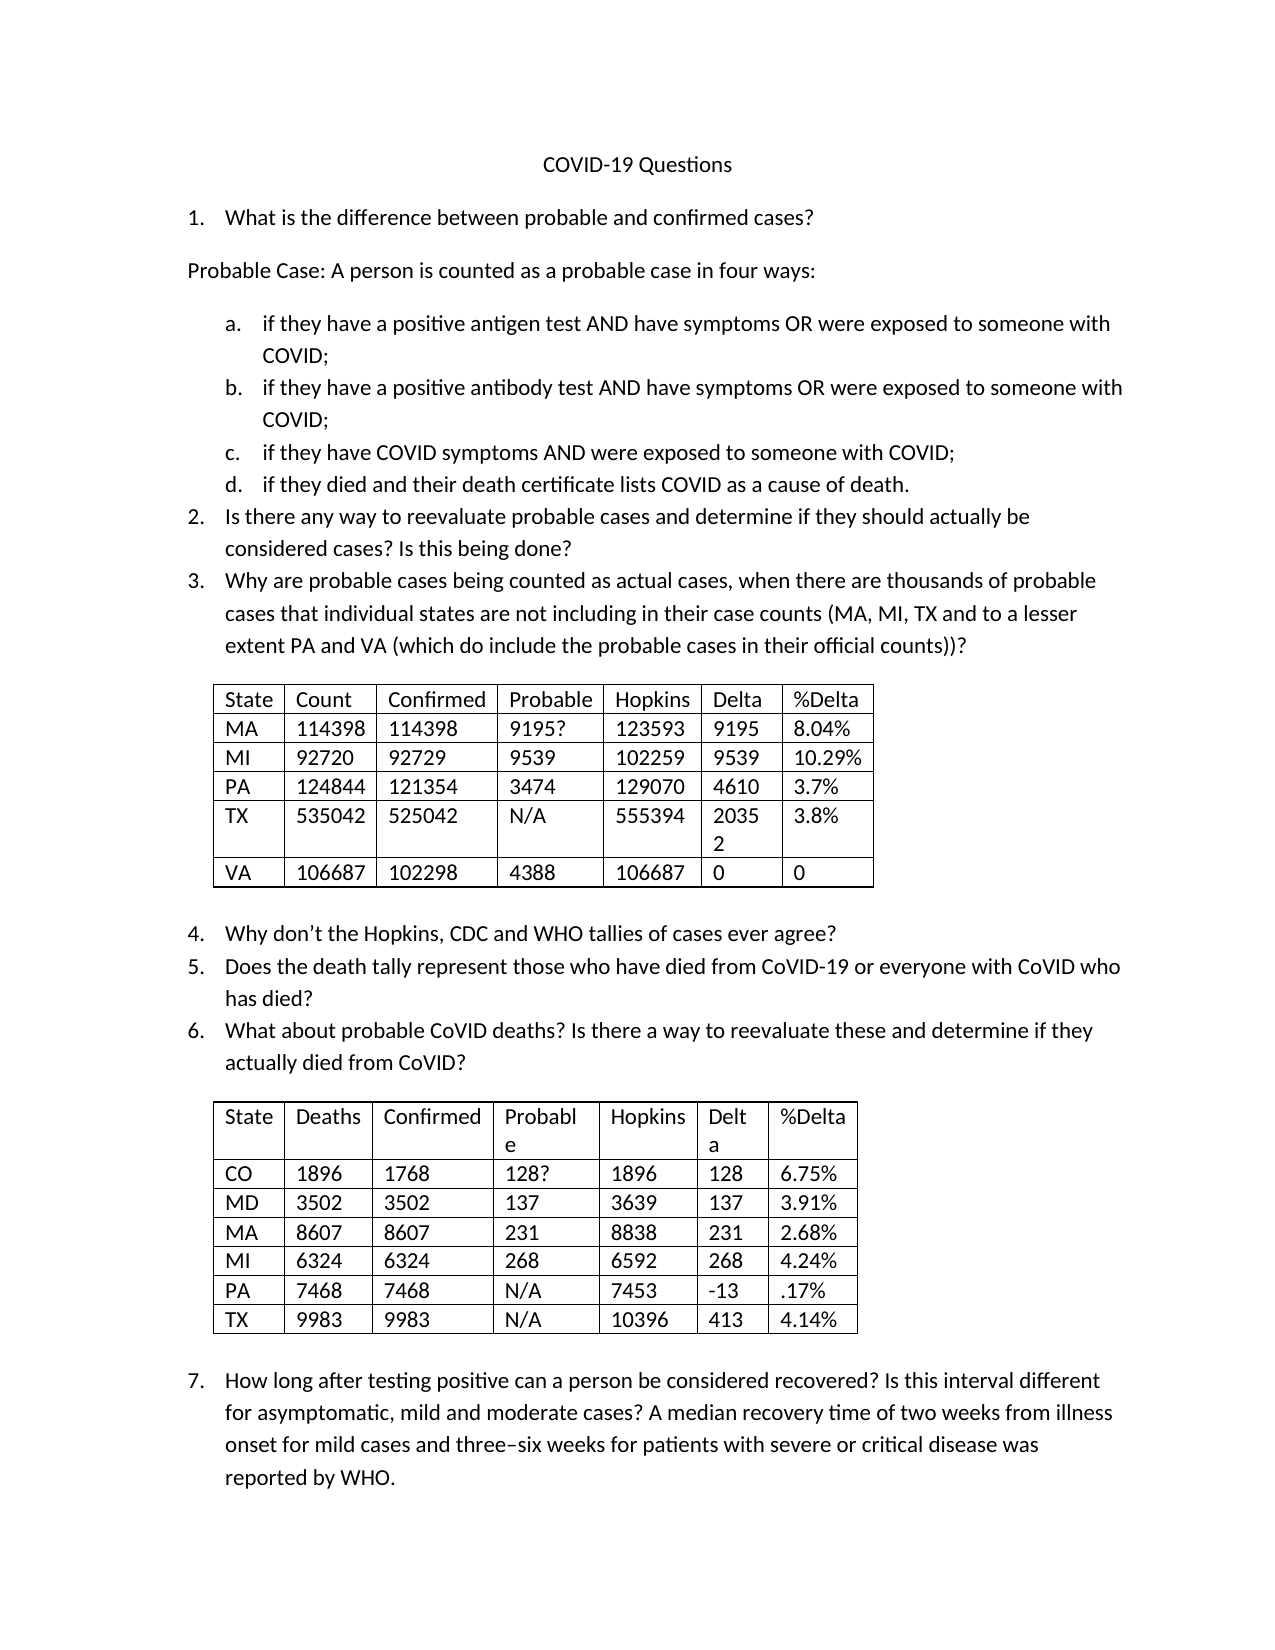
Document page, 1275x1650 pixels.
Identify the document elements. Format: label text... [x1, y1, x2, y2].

table_cell 268 [698, 1247, 768, 1275]
table_cell 20352 [702, 801, 782, 857]
table_cell 7468 [373, 1276, 493, 1304]
table_cell 10396 [600, 1305, 697, 1333]
table_cell 0 [783, 858, 873, 886]
table_cell .17% [769, 1276, 857, 1304]
table_cell 1896 [285, 1160, 372, 1187]
table_cell 1768 [373, 1160, 493, 1187]
table_cell 231 [494, 1218, 599, 1246]
table_cell 6.75% [769, 1160, 857, 1187]
table_cell TX [214, 801, 284, 857]
table_cell 10.29% [783, 743, 873, 771]
table_cell MA [214, 1218, 284, 1246]
table_cell 9983 [285, 1305, 372, 1333]
table_header Delta [698, 1103, 768, 1158]
table_cell 6324 [285, 1247, 372, 1275]
table_cell 6592 [600, 1247, 697, 1275]
list if they have a positive antibody test AND have symptoms OR were exposed to someone with COVID; [225, 373, 1125, 434]
table_cell 6324 [373, 1247, 493, 1275]
list if they died and their death certificate lists COVID as a cause of death. [225, 470, 1125, 498]
table_cell 3502 [373, 1189, 493, 1217]
table_header State [214, 685, 284, 713]
list Why are probable cases being counted as actual cases, when there are thousands of probable cases that individual states are not including in their case counts (MA, MI, TX and to a lesser extent PA and VA (which do include the probable cases in their official counts))? [187, 567, 1125, 659]
text COVID-19 Questions [150, 150, 1125, 178]
table_cell 129070 [604, 772, 701, 800]
table_cell 231 [698, 1218, 768, 1246]
table_cell 4.24% [769, 1247, 857, 1275]
table_cell N/A [494, 1305, 599, 1333]
table_cell 535042 [285, 801, 376, 857]
table_cell 114398 [285, 714, 376, 742]
table_cell 124844 [285, 772, 376, 800]
table_cell 114398 [377, 714, 497, 742]
table_cell 3.91% [769, 1189, 857, 1217]
table_cell 8607 [285, 1218, 372, 1246]
table_cell 7453 [600, 1276, 697, 1304]
table_cell 525042 [377, 801, 497, 857]
table_cell 268 [494, 1247, 599, 1275]
table_cell 2.68% [769, 1218, 857, 1246]
table_cell 8607 [373, 1218, 493, 1246]
table_cell 9195 [702, 714, 782, 742]
list if they have COVID symptoms AND were exposed to someone with COVID; [225, 438, 1125, 466]
table_cell 121354 [377, 772, 497, 800]
table_cell -13 [698, 1276, 768, 1304]
table_cell 1896 [600, 1160, 697, 1187]
table_cell MI [214, 743, 284, 771]
table_header Delta [702, 685, 782, 713]
table_cell 555394 [604, 801, 701, 857]
table_cell 9983 [373, 1305, 493, 1333]
table_cell 9539 [702, 743, 782, 771]
table_cell 102259 [604, 743, 701, 771]
table_cell PA [214, 772, 284, 800]
table_header Probable [494, 1103, 599, 1158]
table_cell 102298 [377, 858, 497, 886]
table_cell 128 [698, 1160, 768, 1187]
table_cell 128? [494, 1160, 599, 1187]
table_cell 9195? [498, 714, 603, 742]
table_cell CO [214, 1160, 284, 1187]
table_cell 3474 [498, 772, 603, 800]
table_header Deaths [285, 1103, 372, 1158]
table_cell MA [214, 714, 284, 742]
table_header %Delta [769, 1103, 857, 1158]
table_cell 7468 [285, 1276, 372, 1304]
table_cell 3.8% [783, 801, 873, 857]
table_cell VA [214, 858, 284, 886]
table_header %Delta [783, 685, 873, 713]
table_cell TX [214, 1305, 284, 1333]
table_cell 92720 [285, 743, 376, 771]
list What about probable CoVID deaths? Is there a way to reevaluate these and determine if they actually died from CoVID? [187, 1016, 1125, 1076]
table_cell N/A [494, 1276, 599, 1304]
text Probable Case: A person is counted as a probable case in four ways: [187, 256, 1125, 284]
table_header Probable [498, 685, 603, 713]
list How long after testing positive can a person be considered recovered? Is this interval different for asymptomatic, mild and moderate cases? A median recovery time of two weeks from illness onset for mild cases and three–six weeks for patients with severe or critical disease was reported by WHO. [187, 1366, 1125, 1491]
table_cell 8.04% [783, 714, 873, 742]
table_cell 137 [494, 1189, 599, 1217]
table_cell 106687 [604, 858, 701, 886]
table_cell MI [214, 1247, 284, 1275]
list if they have a positive antigen test AND have symptoms OR were exposed to someone with COVID; [225, 309, 1125, 369]
table_header Confirmed [377, 685, 497, 713]
list Does the death tally represent those who have died from CoVID-19 or everyone with CoVID who has died? [187, 952, 1125, 1012]
table_cell 8838 [600, 1218, 697, 1246]
table_cell 123593 [604, 714, 701, 742]
table_cell 3502 [285, 1189, 372, 1217]
table_cell MD [214, 1189, 284, 1217]
table_header Hopkins [600, 1103, 697, 1158]
list Why don’t the Hopkins, CDC and WHO tallies of cases ever agree? [187, 919, 1125, 948]
table_header Hopkins [604, 685, 701, 713]
list Is there any way to reevaluate probable cases and determine if they should actually be considered cases? Is this being done? [187, 502, 1125, 562]
list What is the difference between probable and confirmed cases? [187, 203, 1125, 231]
table_cell 4610 [702, 772, 782, 800]
table_cell 3.7% [783, 772, 873, 800]
table_cell 9539 [498, 743, 603, 771]
table_cell 92729 [377, 743, 497, 771]
table_cell 3639 [600, 1189, 697, 1217]
table_header State [214, 1103, 284, 1158]
table_cell PA [214, 1276, 284, 1304]
table_cell N/A [498, 801, 603, 857]
table_cell 0 [702, 858, 782, 886]
table_cell 4388 [498, 858, 603, 886]
table_cell 106687 [285, 858, 376, 886]
table_cell 4.14% [769, 1305, 857, 1333]
table_header Confirmed [373, 1103, 493, 1158]
table_header Count [285, 685, 376, 713]
table_cell 413 [698, 1305, 768, 1333]
table_cell 137 [698, 1189, 768, 1217]
